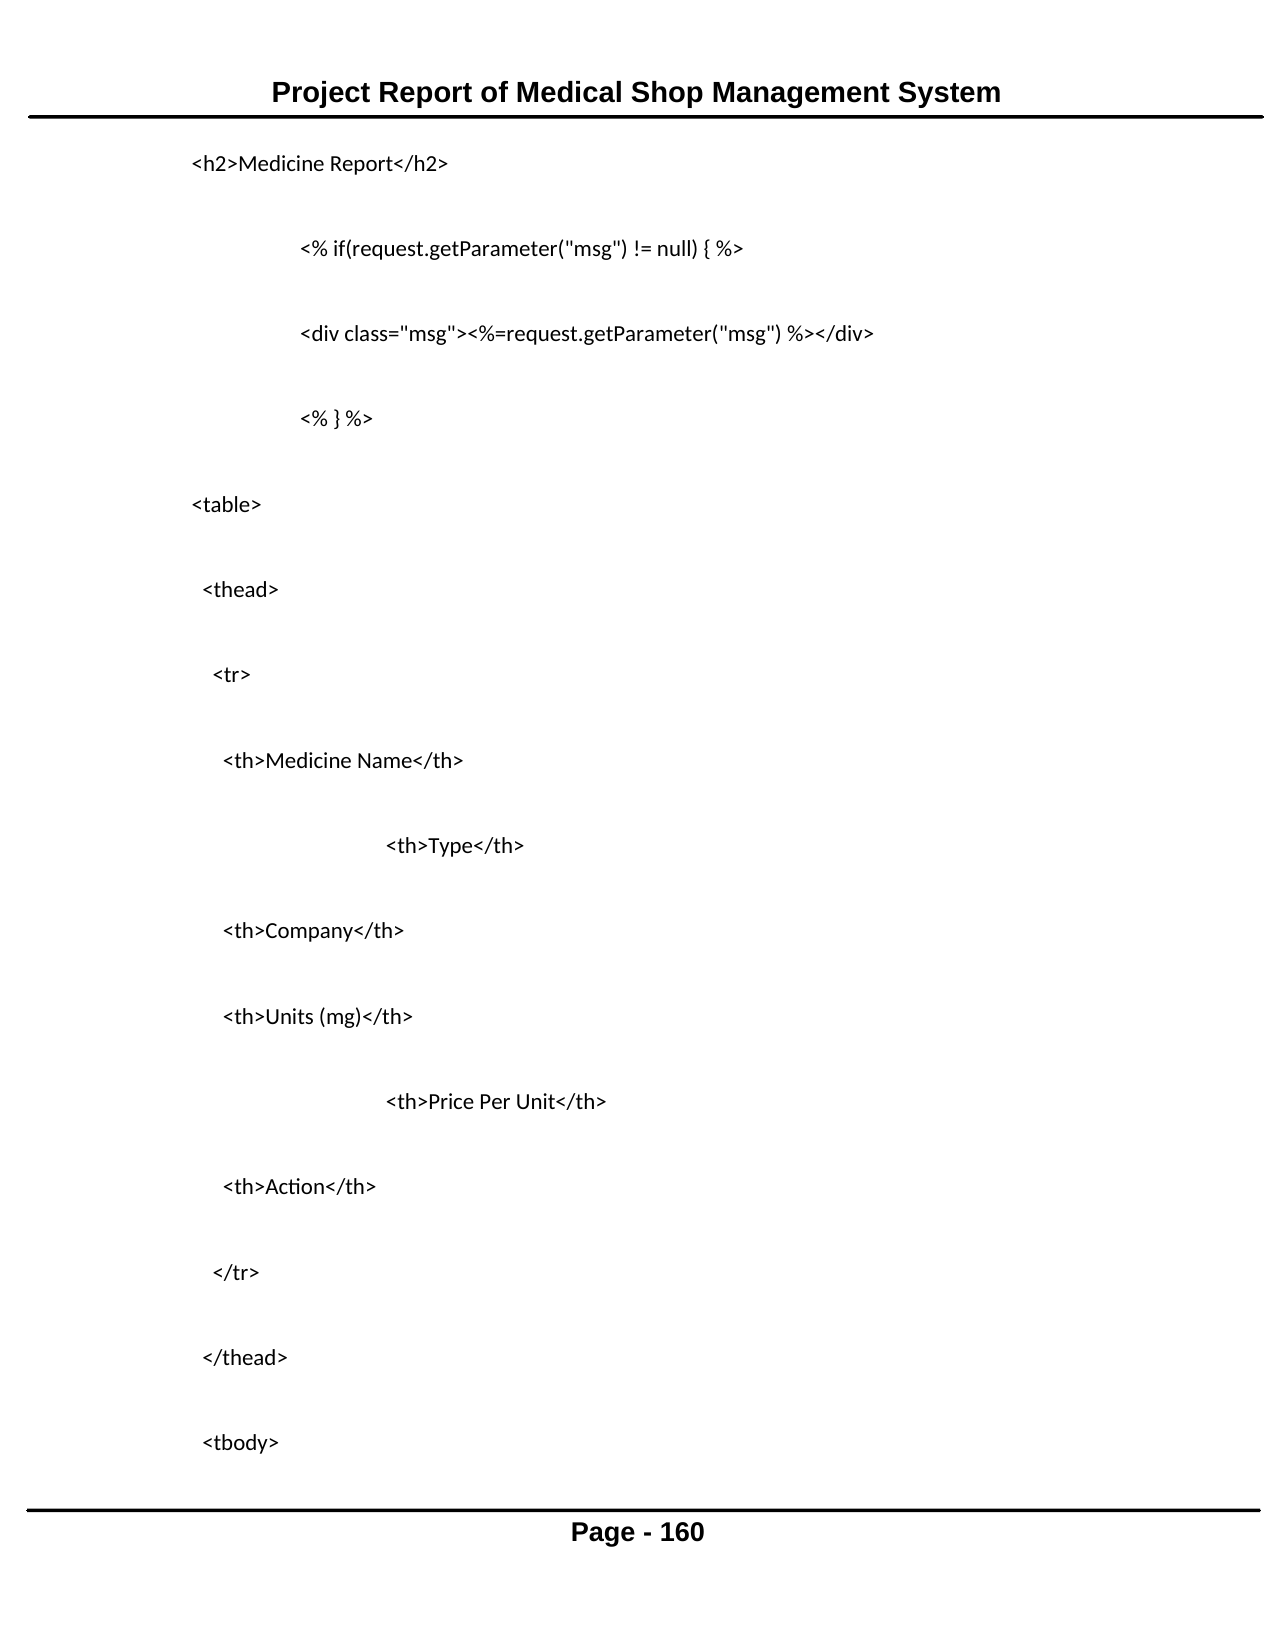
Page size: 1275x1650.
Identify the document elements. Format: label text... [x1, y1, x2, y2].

text <tbody> [202, 1428, 1152, 1456]
text <table> [191, 490, 1152, 518]
text <% if(request.getParameter("msg") != null) { %> [300, 234, 1152, 262]
text <th>Price Per Unit</th> [386, 1087, 1152, 1115]
text </tr> [212, 1258, 1152, 1286]
text <tr> [212, 661, 1152, 688]
text </thead> [202, 1343, 1152, 1371]
text <th>Type</th> [386, 831, 1152, 859]
text <th>Company</th> [223, 916, 1152, 944]
text <thead> [202, 575, 1152, 603]
text <% } %> [300, 404, 1152, 433]
text <h2>Medicine Report</h2> [191, 149, 1152, 177]
text <div class="msg"><%=request.getParameter("msg") %></div> [300, 319, 1152, 347]
text <th>Medicine Name</th> [223, 746, 1152, 774]
text <th>Action</th> [223, 1172, 1152, 1200]
text <th>Units (mg)</th> [223, 1002, 1152, 1030]
